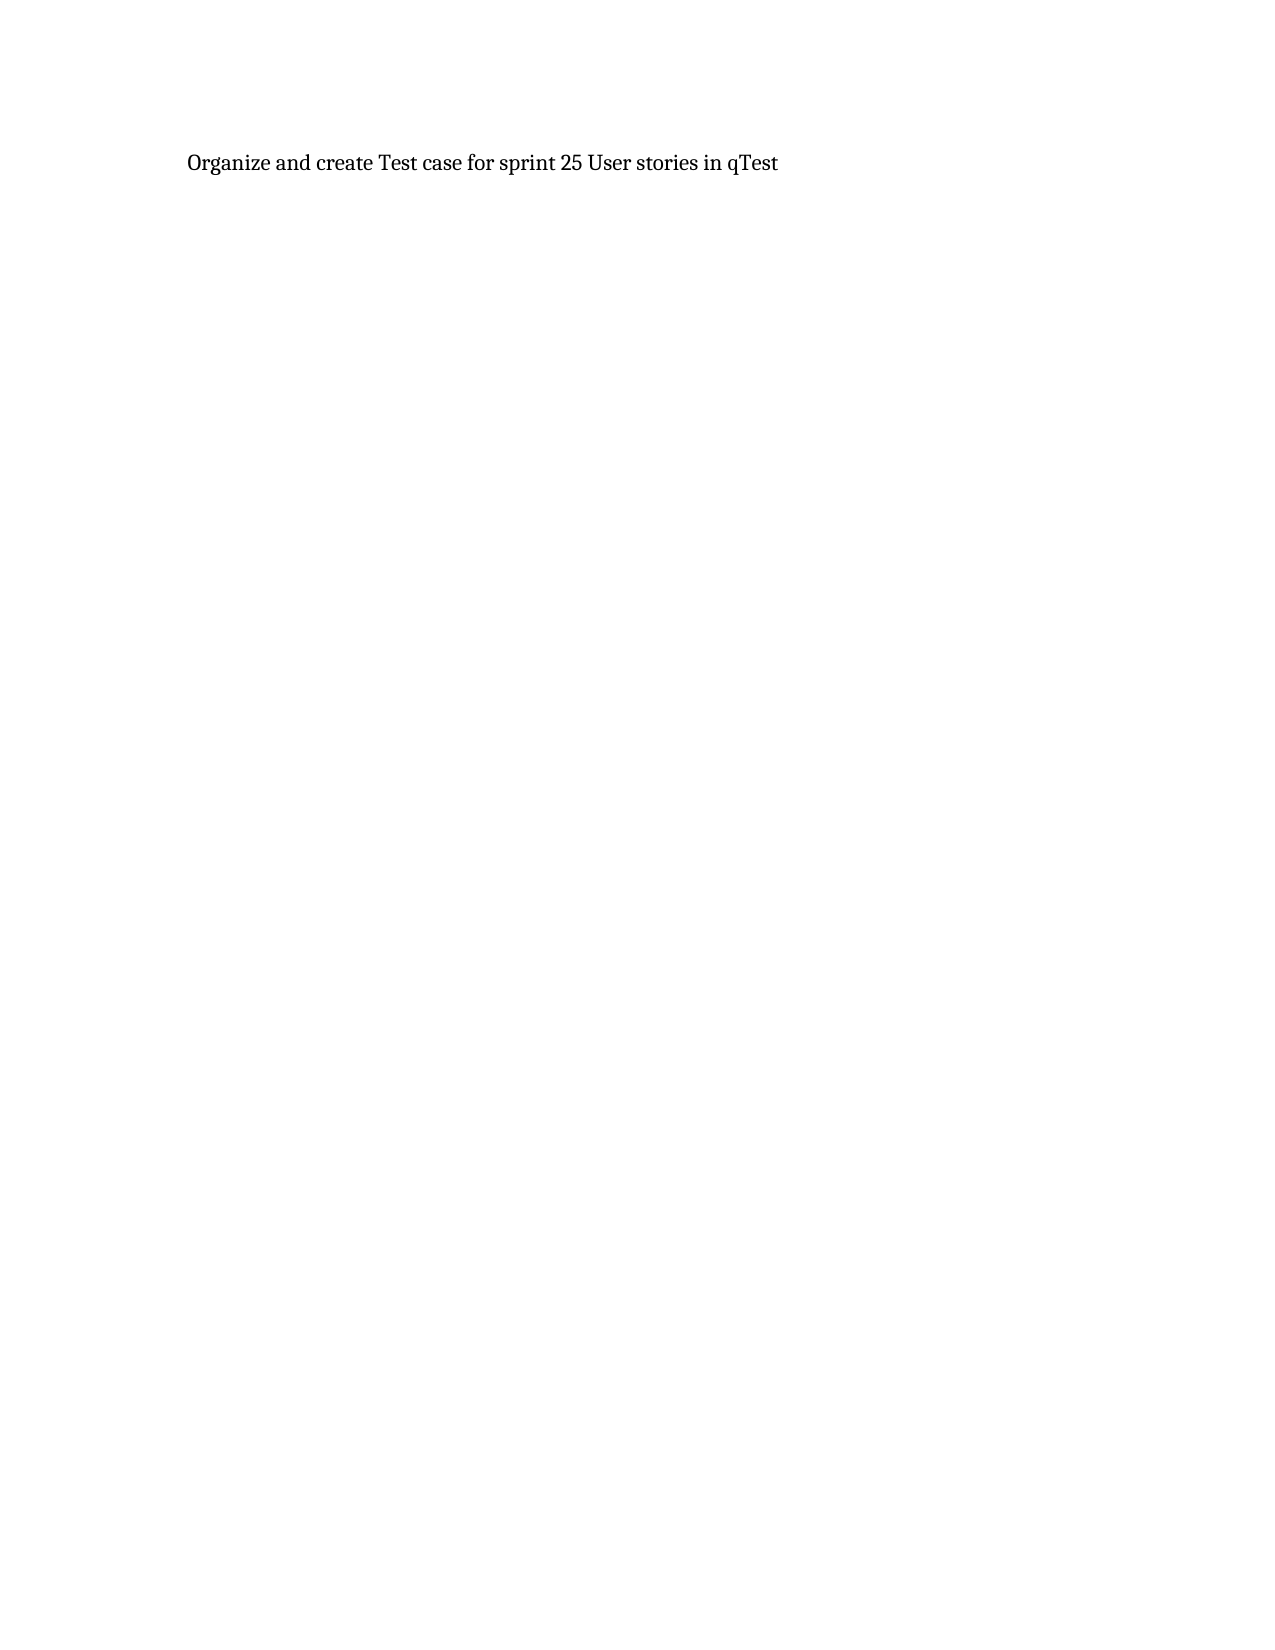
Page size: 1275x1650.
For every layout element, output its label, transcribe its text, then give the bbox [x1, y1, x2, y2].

text Organize and create Test case for sprint 25 User stories in qTest [187, 150, 1087, 176]
